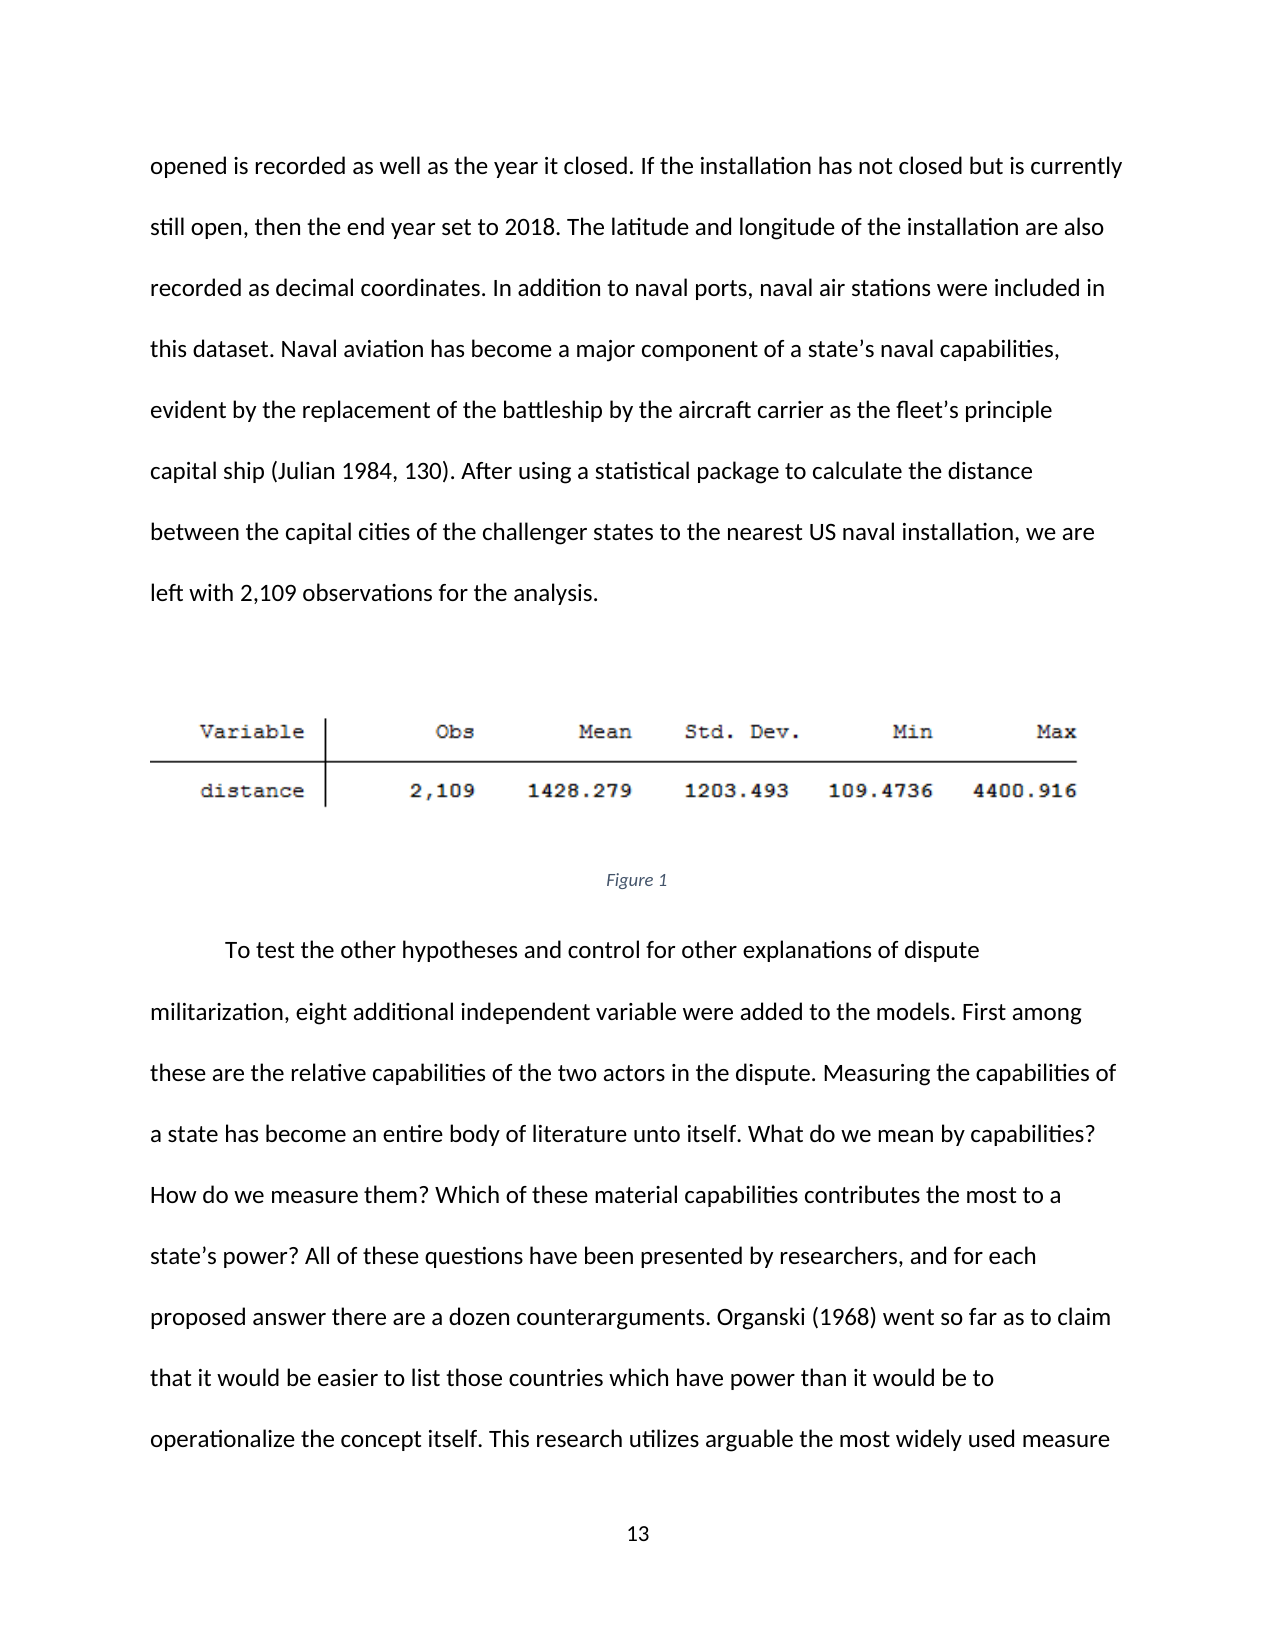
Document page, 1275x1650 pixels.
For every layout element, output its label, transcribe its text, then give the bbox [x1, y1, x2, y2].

picture [150, 699, 1118, 840]
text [150, 934, 1125, 1453]
text Figure 1 [150, 868, 1125, 891]
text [150, 150, 1125, 608]
